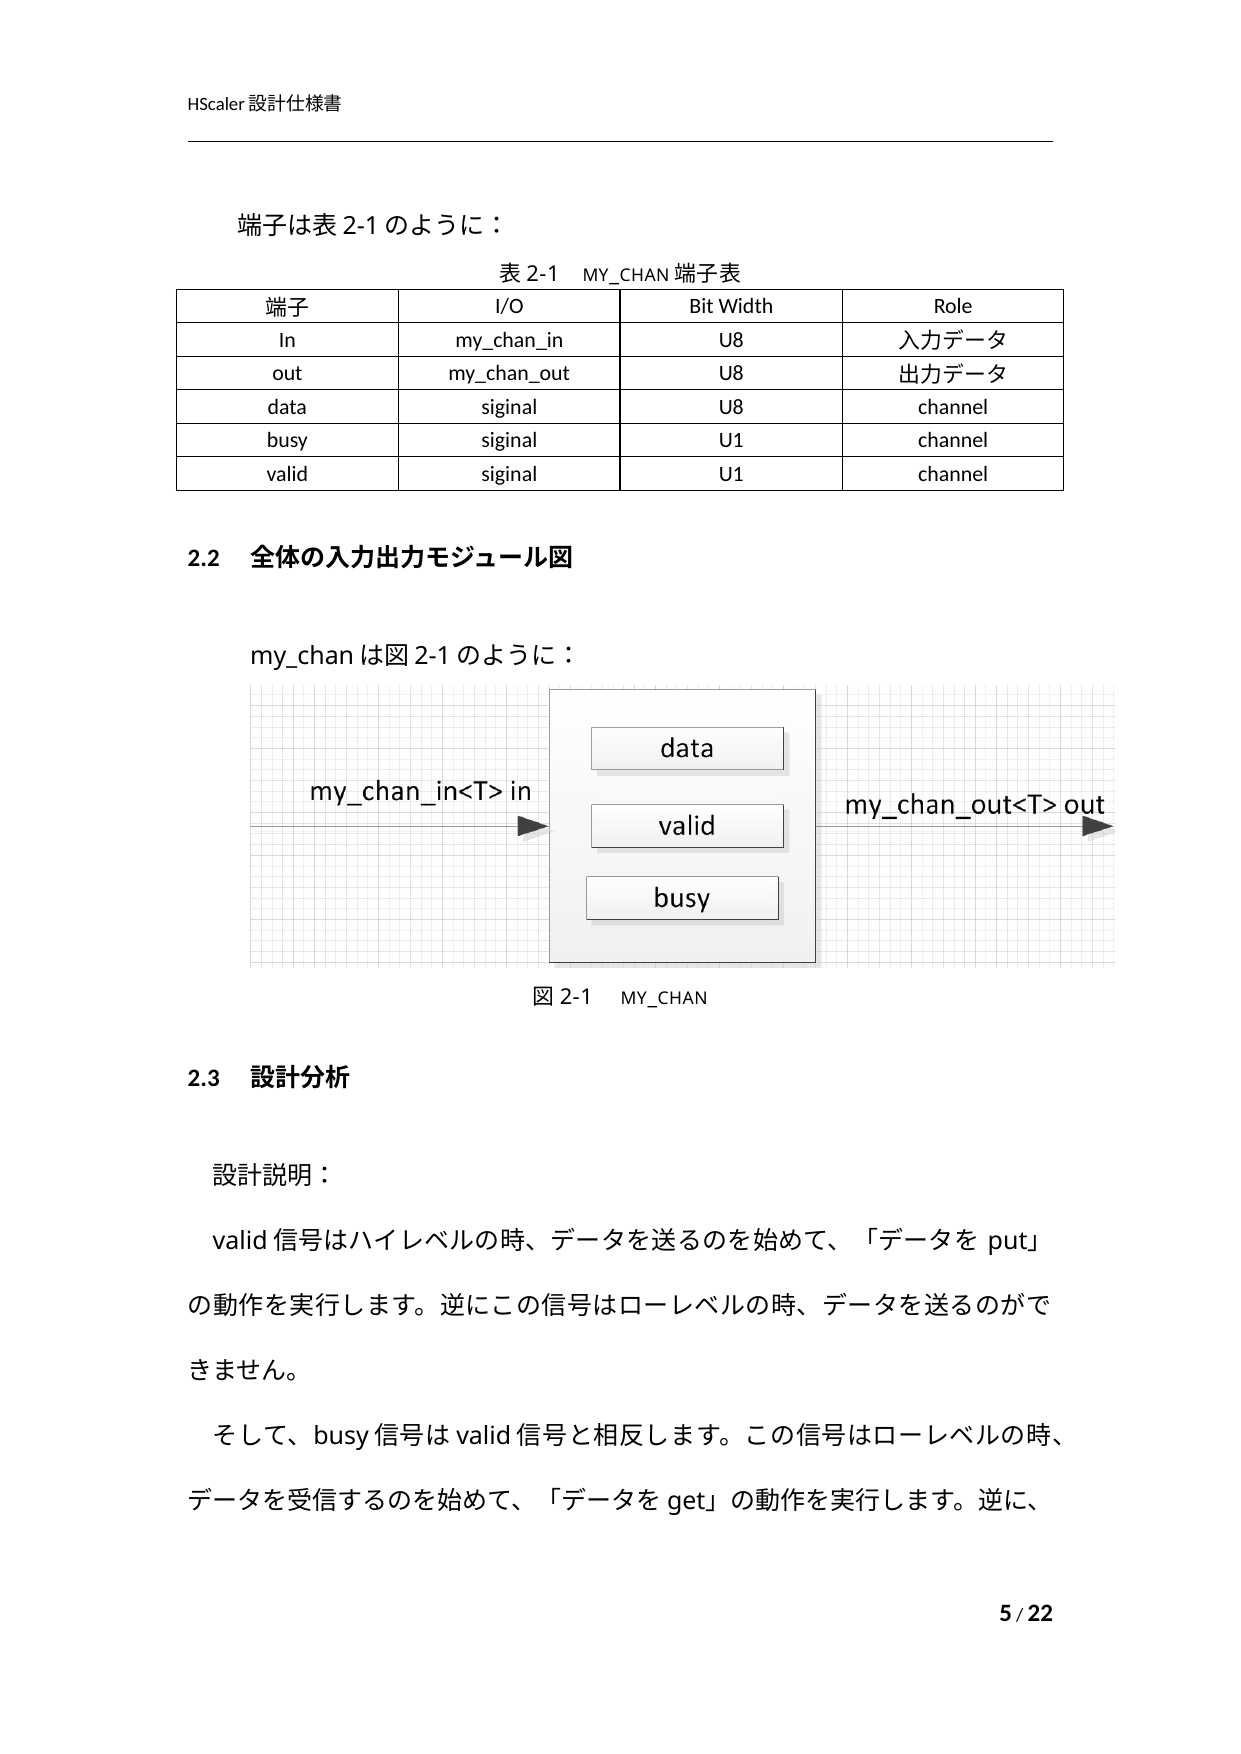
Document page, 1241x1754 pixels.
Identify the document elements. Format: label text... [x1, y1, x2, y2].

table_cell U8 [621, 323, 842, 356]
table_header Role [843, 290, 1063, 322]
table_cell channel [843, 390, 1063, 423]
table_cell busy [177, 424, 398, 456]
table_cell 出力データ [843, 357, 1063, 389]
table_header Bit Width [621, 290, 842, 322]
table_cell out [177, 357, 398, 389]
text 設計説明： [187, 1141, 1053, 1206]
table_cell 入力データ [843, 323, 1063, 356]
table_cell channel [843, 457, 1063, 490]
list my_chanは図2-1のように： [225, 621, 1053, 686]
table_cell data [177, 390, 398, 423]
table_cell my_chan_in [399, 323, 619, 356]
list 全体の入力出力モジュール図 [187, 523, 1053, 588]
table_cell siginal [399, 424, 619, 456]
table_cell In [177, 323, 398, 356]
table_cell siginal [399, 457, 619, 490]
table_cell U8 [621, 357, 842, 389]
text 表2-1 my_chan端子表 [187, 256, 1053, 288]
table_cell U1 [621, 424, 842, 456]
text valid信号はハイレベルの時、データを送るのを始めて、「データをput」の動作を実行します。逆にこの信号はローレベルの時、データを送るのができません。 [187, 1206, 1053, 1401]
table_header 端子 [177, 290, 398, 322]
list 設計分析 [187, 1043, 1053, 1108]
table_cell my_chan_out [399, 357, 619, 389]
table_cell siginal [399, 390, 619, 423]
text 端子は表2-1のように： [187, 191, 1053, 256]
picture [250, 685, 1116, 968]
text 図2-1 my_chan [187, 978, 1053, 1011]
table_header I/O [399, 290, 619, 322]
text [187, 1401, 1053, 1531]
table_cell U8 [621, 390, 842, 423]
table_cell U1 [621, 457, 842, 490]
table_cell valid [177, 457, 398, 490]
table_cell channel [843, 424, 1063, 456]
